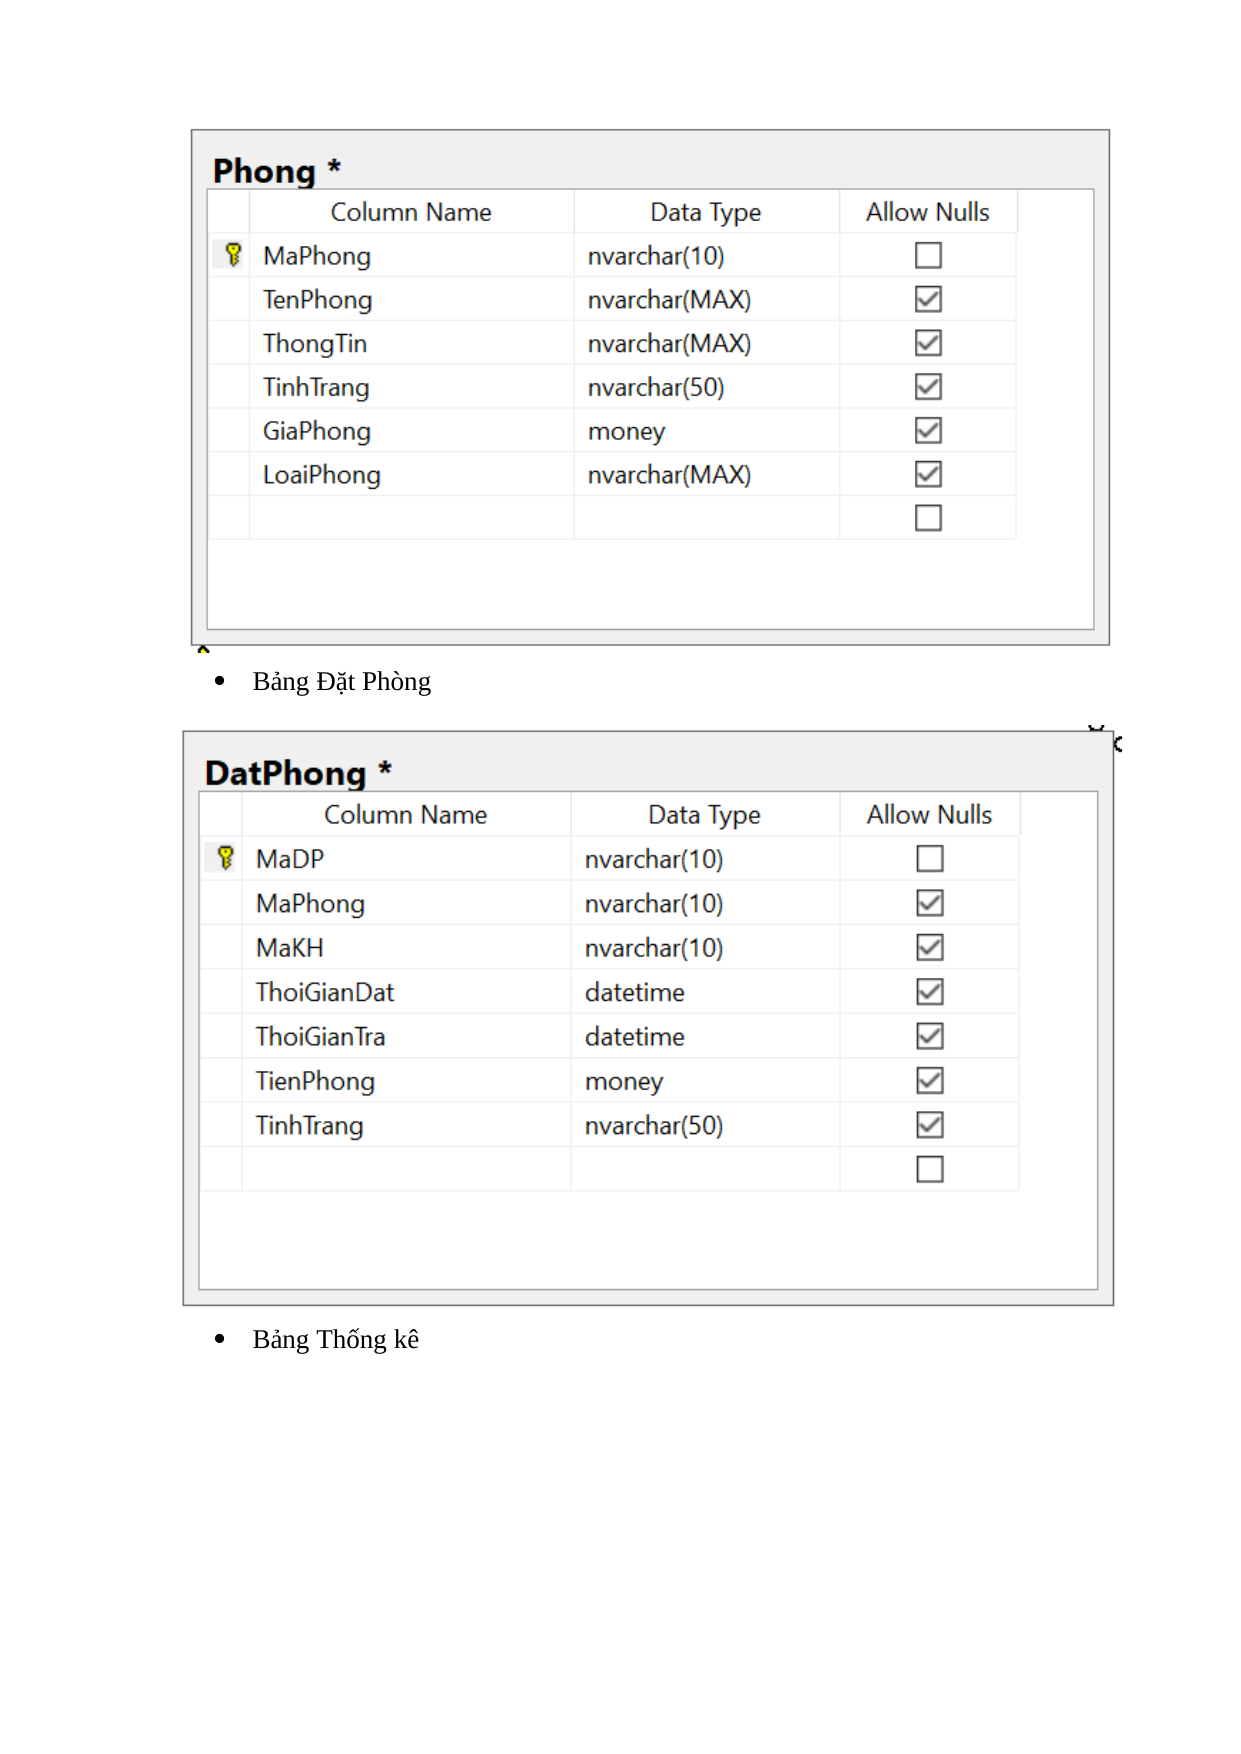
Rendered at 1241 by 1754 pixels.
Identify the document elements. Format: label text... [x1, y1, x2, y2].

picture [177, 725, 1123, 1312]
picture [177, 118, 1123, 653]
list Bảng Thống kê [215, 1324, 1122, 1355]
list Bảng Đặt Phòng [215, 665, 1122, 696]
